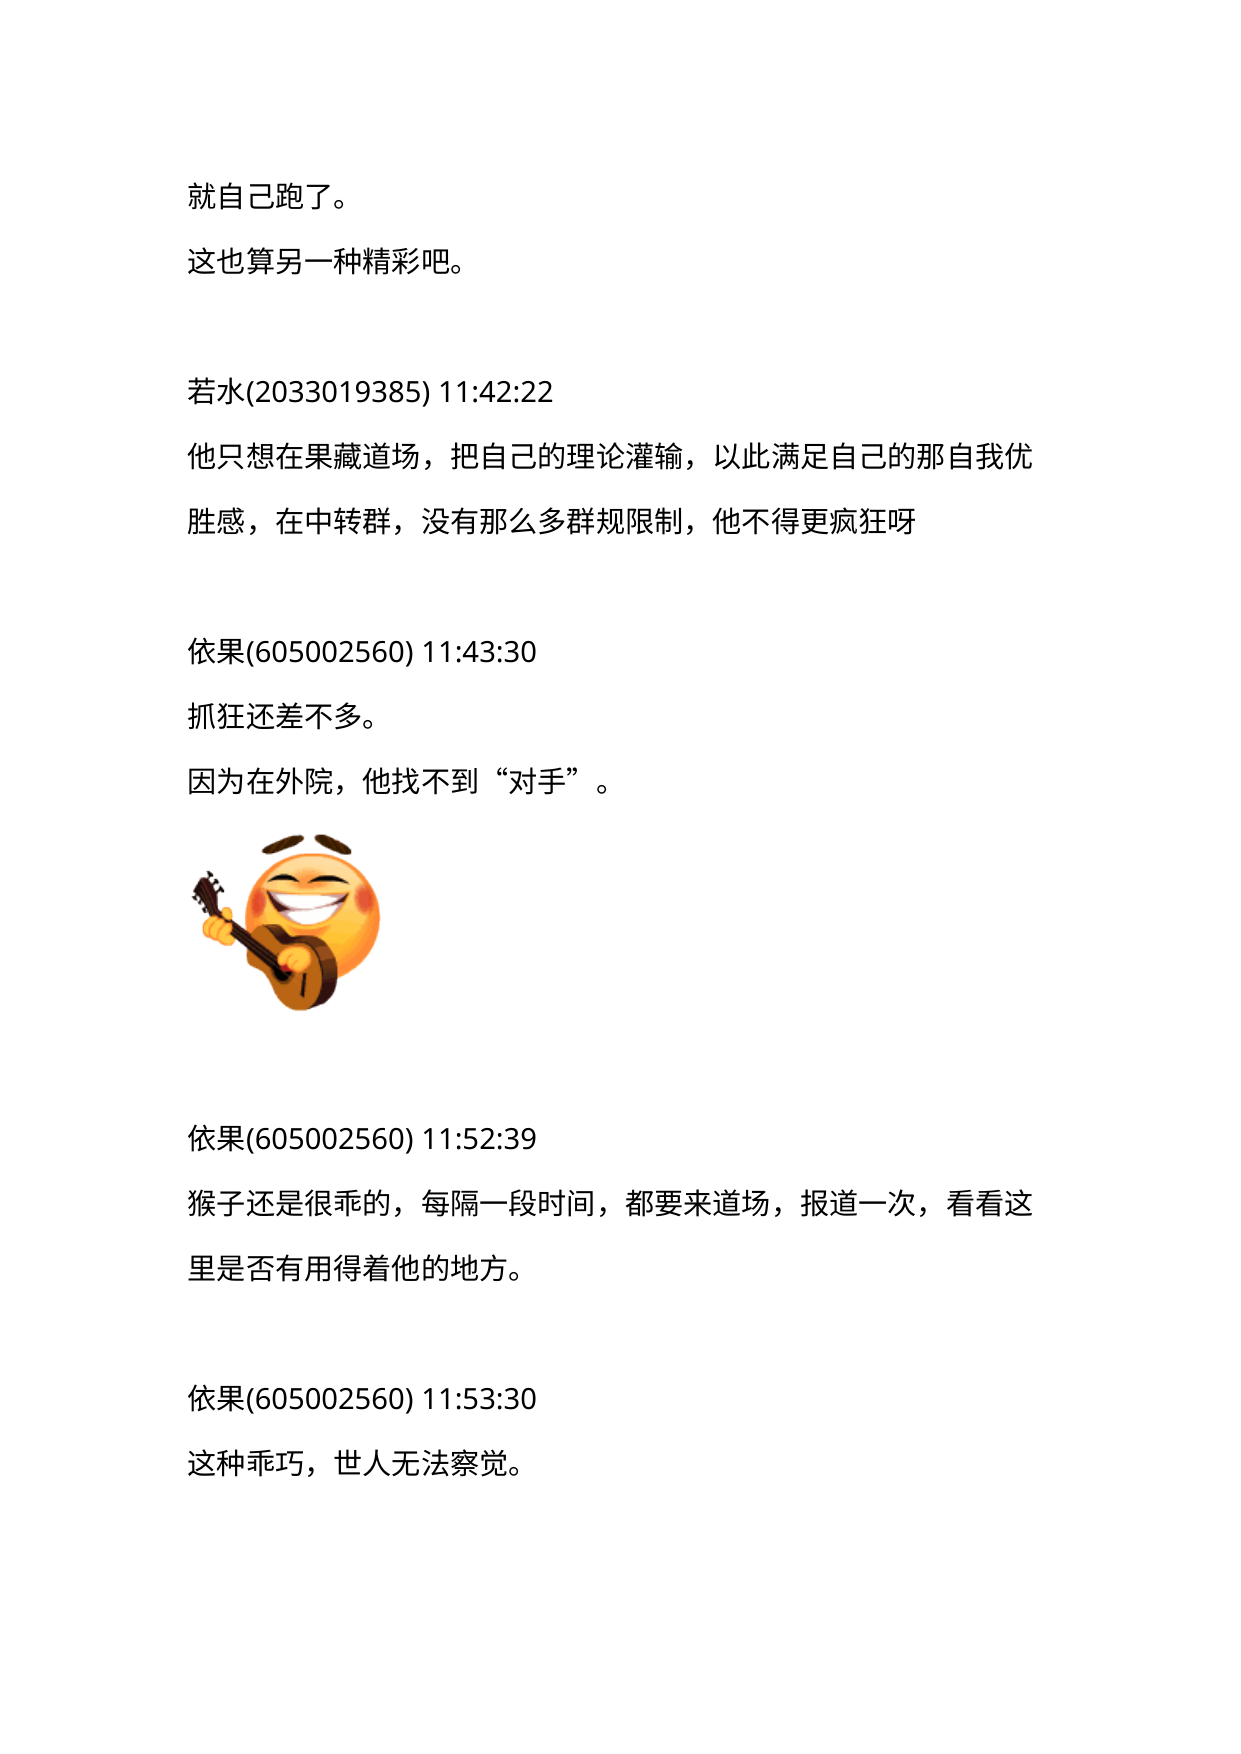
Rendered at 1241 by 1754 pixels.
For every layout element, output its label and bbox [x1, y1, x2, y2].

text [187, 162, 1053, 1494]
picture [187, 812, 391, 1016]
